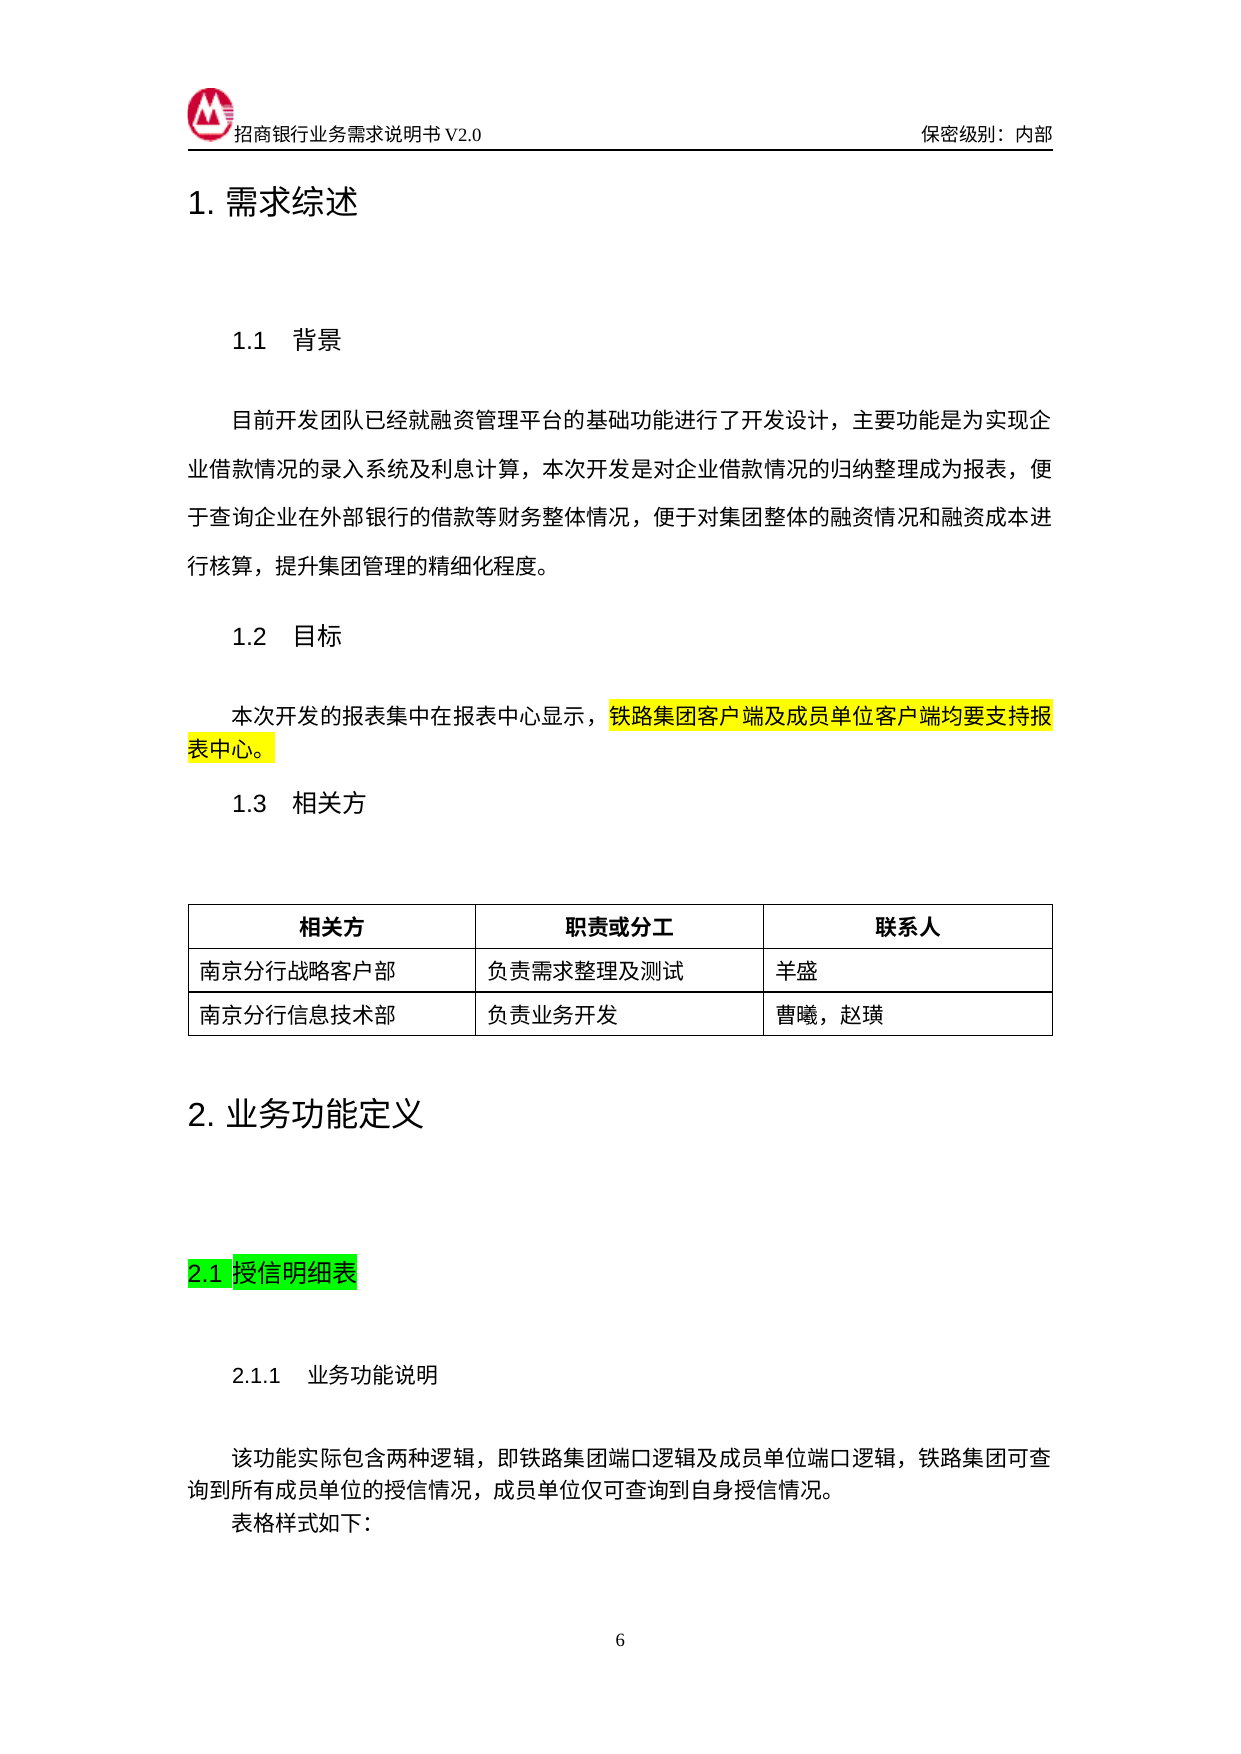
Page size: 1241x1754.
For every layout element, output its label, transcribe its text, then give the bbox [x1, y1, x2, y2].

table_header 职责或分工 [476, 905, 763, 947]
subtitle 需求综述 [187, 168, 1053, 233]
subtitle 业务功能说明 [232, 1358, 1053, 1390]
subtitle 相关方 [232, 769, 1053, 834]
subtitle 目标 [232, 602, 1053, 667]
table_cell 羊盛 [764, 949, 1052, 991]
table_header 联系人 [764, 905, 1052, 947]
table_cell 负责业务开发 [476, 993, 763, 1035]
text 本次开发的报表集中在报表中心显示，铁路集团客户端及成员单位客户端均要支持报表中心。 [187, 699, 1053, 764]
picture [187, 88, 235, 142]
table_cell 南京分行信息技术部 [189, 993, 475, 1035]
table_cell 南京分行战略客户部 [189, 949, 475, 991]
text 该功能实际包含两种逻辑，即铁路集团端口逻辑及成员单位端口逻辑，铁路集团可查询到所有成员单位的授信情况，成员单位仅可查询到自身授信情况。 [187, 1440, 1053, 1505]
table_header 相关方 [189, 905, 475, 947]
subtitle 业务功能定义 [187, 1079, 1053, 1144]
text 表格样式如下： [187, 1505, 1053, 1538]
table_cell 曹曦，赵璜 [764, 993, 1052, 1035]
text 目前开发团队已经就融资管理平台的基础功能进行了开发设计，主要功能是为实现企业借款情况的录入系统及利息计算，本次开发是对企业借款情况的归纳整理成为报表，便于查询企业在外部银行的借款等财务整体情况，便于对集团整体的融资情况和融资成本进行核算，提升集团管理的精细化程度。 [187, 402, 1053, 581]
table_cell 负责需求整理及测试 [476, 949, 763, 991]
subtitle 授信明细表 [187, 1239, 1053, 1304]
subtitle 背景 [232, 306, 1053, 371]
